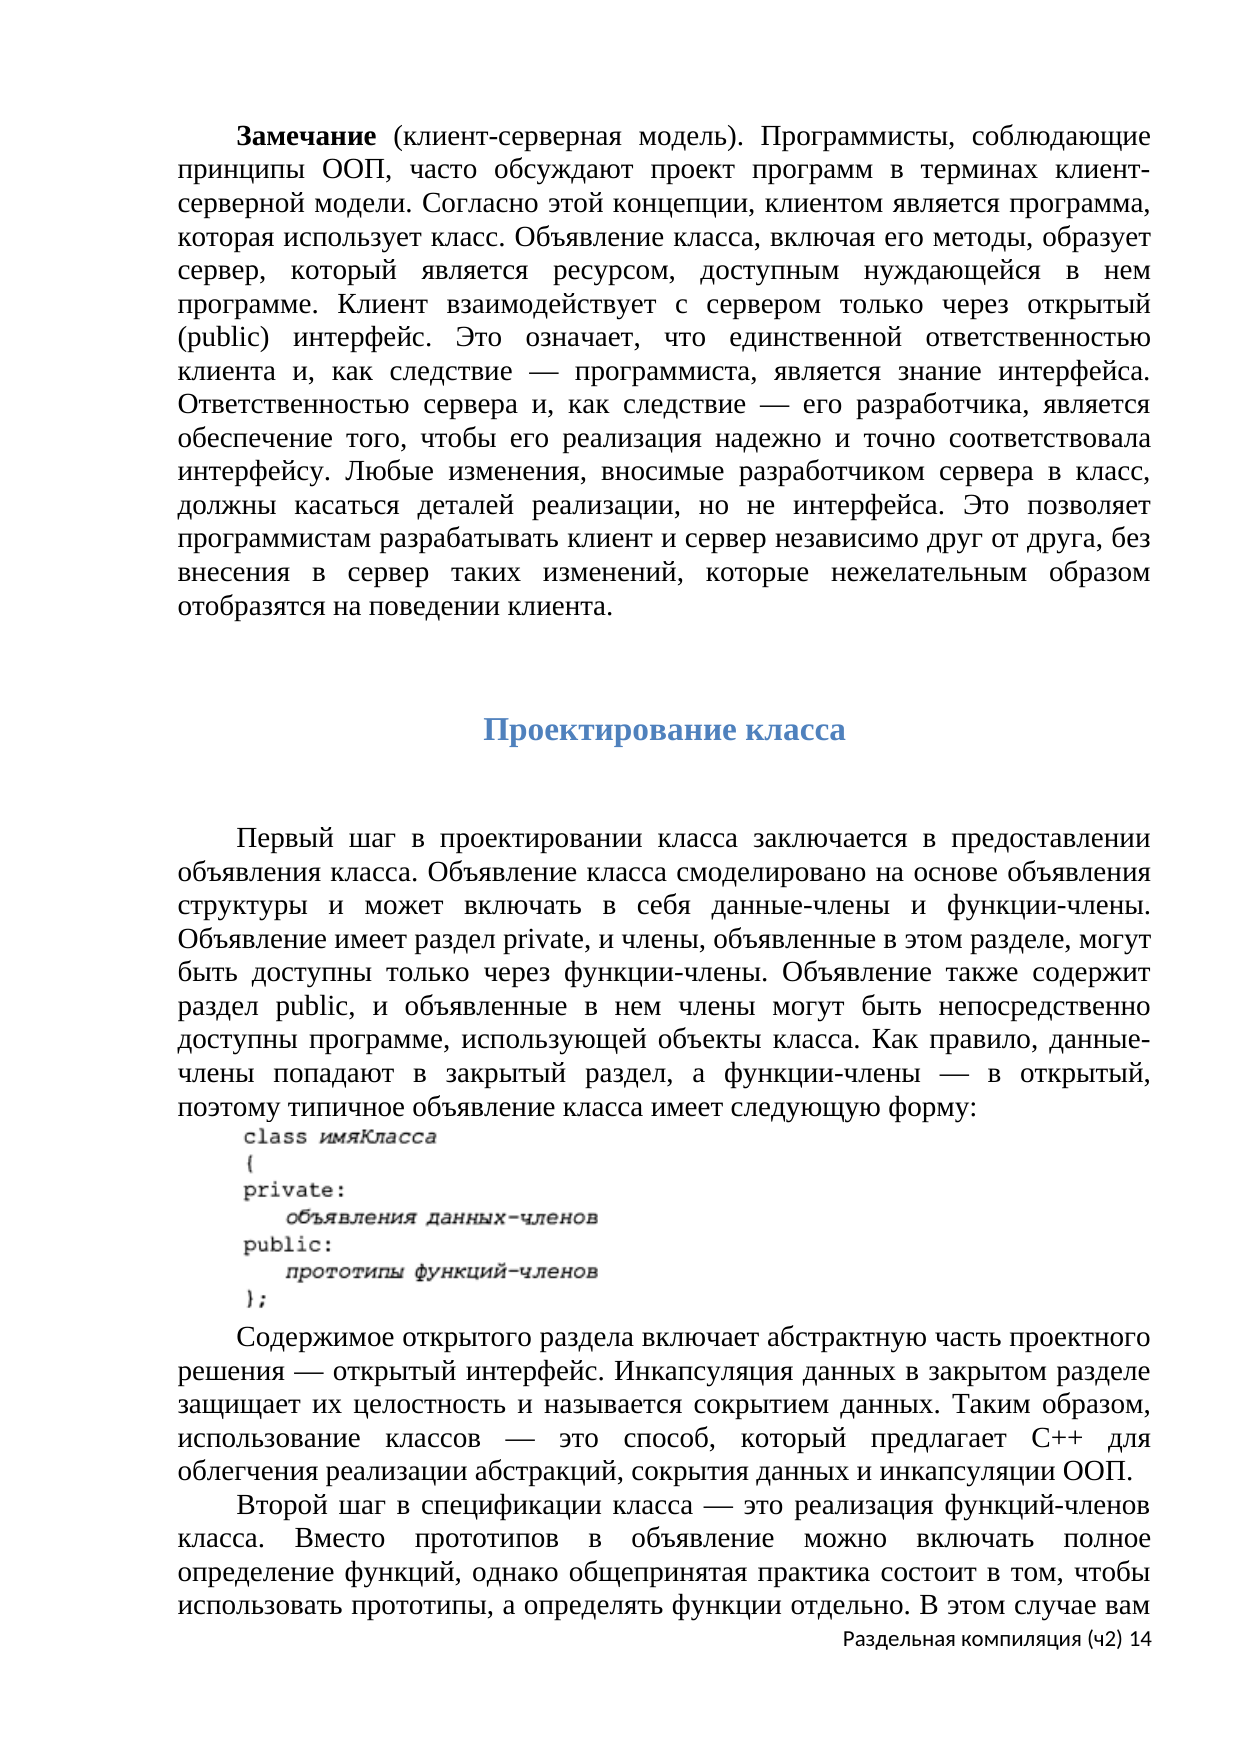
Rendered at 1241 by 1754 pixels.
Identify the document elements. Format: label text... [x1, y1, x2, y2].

text Содержимое открытого раздела включает абстрактную часть проектного решения — открытый интерфейс. Инкапсуляция данных в закрытом разделе защищает их целостность и называется сокрытием данных. Таким образом, использование классов — это способ, который предлагает C++ для облегчения реализации абстракций, сокрытия данных и инкапсуляции ООП. [177, 1319, 1152, 1487]
picture [236, 1122, 644, 1319]
text Первый шаг в проектировании класса заключается в предоставлении объявления класса. Объявление класса смоделировано на основе объявления структуры и может включать в себя данные-члены и функции-члены. Объявление имеет раздел private, и члены, объявленные в этом разделе, могут быть доступны только через функции-члены. Объявление также содержит раздел public, и объявленные в нем члены могут быть непосредственно доступны программе, использующей объекты класса. Как правило, данные-члены попадают в закрытый раздел, а функции-члены — в открытый, поэтому типичное объявление класса имеет следующую форму: [177, 820, 1152, 1122]
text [177, 1487, 1152, 1621]
text Замечание (клиент-серверная модель). Программисты, соблюдающие принципы ООП, часто обсуждают проект программ в терминах клиент-серверной модели. Согласно этой концепции, клиентом является программа, которая использует класс. Объявление класса, включая его методы, образует сервер, который является ресурсом, доступным нуждающейся в нем программе. Клиент взаимодействует с сервером только через открытый (public) интерфейс. Это означает, что единственной ответственностью клиента и, как следствие — программиста, является знание интерфейса. Ответственностью сервера и, как следствие — его разработчика, является обеспечение того, чтобы его реализация надежно и точно соответствовала интерфейсу. Любые изменения, вносимые разработчиком сервера в класс, должны касаться деталей реализации, но не интерфейса. Это позволяет программистам разрабатывать клиент и сервер независимо друг от друга, без внесения в сервер таких изменений, которые нежелательным образом отобразятся на поведении клиента. [177, 118, 1152, 621]
subtitle Проектирование класса [177, 709, 1152, 747]
